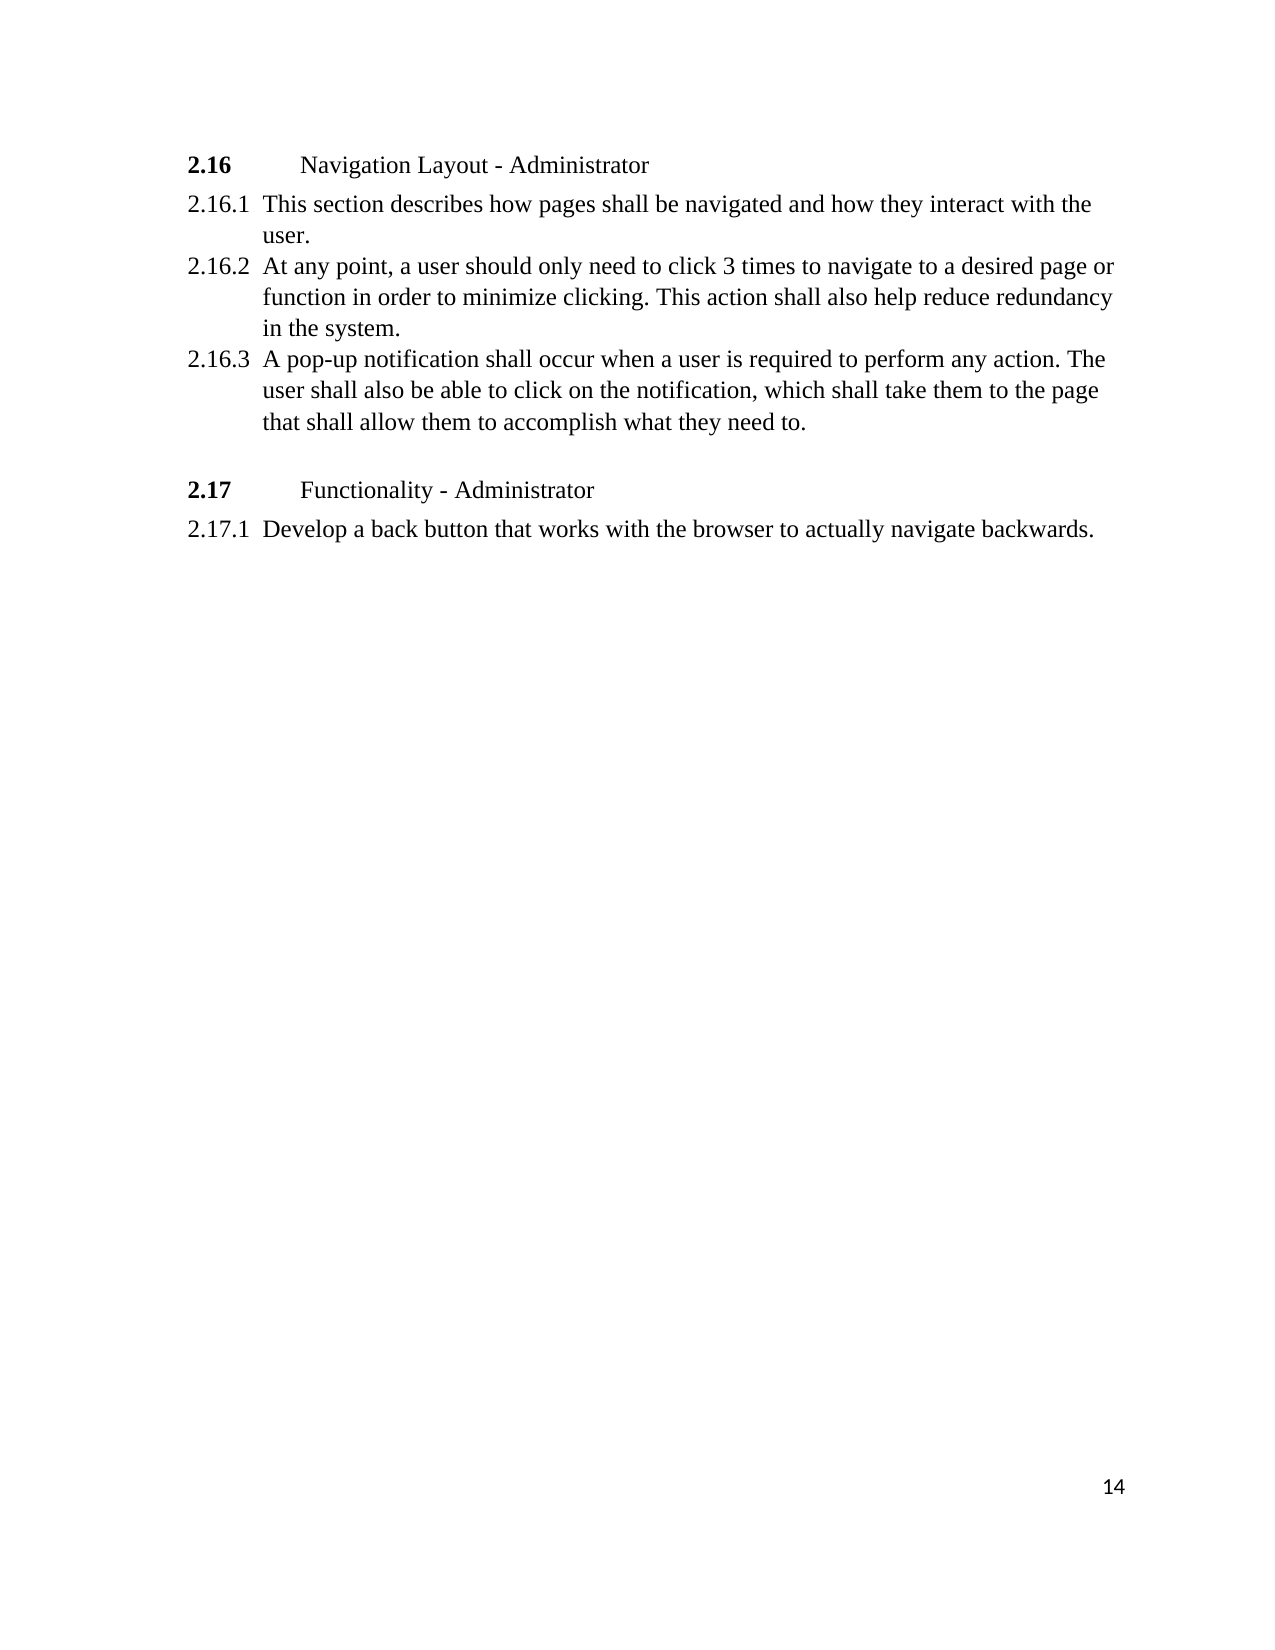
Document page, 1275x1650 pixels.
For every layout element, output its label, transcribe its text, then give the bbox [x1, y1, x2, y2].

list At any point, a user should only need to click 3 times to navigate to a desired page or function in order to minimize clicking. This action shall also help reduce redundancy in the system. [187, 251, 1125, 342]
subtitle Functionality - Administrator [187, 475, 1125, 504]
list This section describes how pages shall be navigated and how they interact with the user. [187, 189, 1125, 249]
list A pop-up notification shall occur when a user is required to perform any action. The user shall also be able to click on the notification, which shall take them to the page that shall allow them to accomplish what they need to. [187, 344, 1125, 435]
subtitle Navigation Layout - Administrator [187, 150, 1125, 179]
list Develop a back button that works with the browser to actually navigate backwards. [187, 514, 1125, 543]
